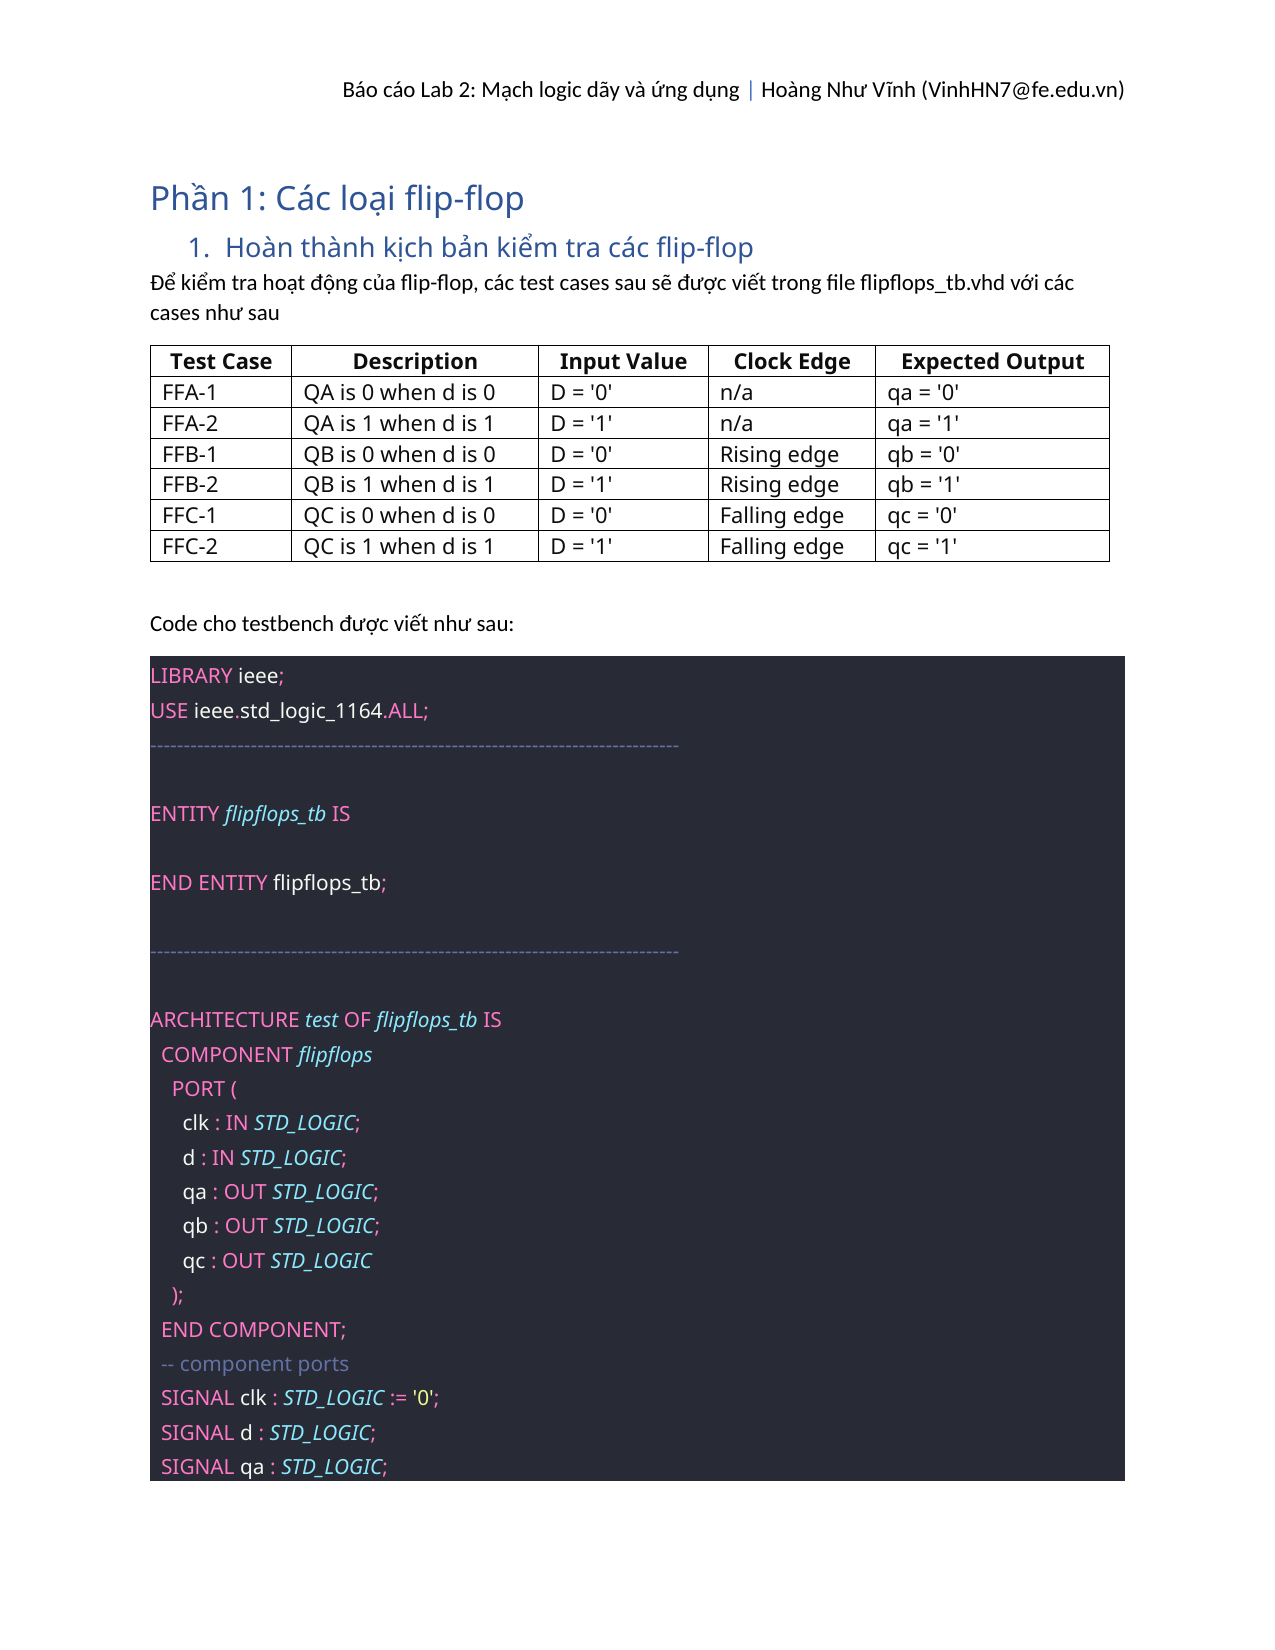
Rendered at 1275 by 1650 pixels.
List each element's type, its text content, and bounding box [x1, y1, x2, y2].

text ); [150, 1274, 1125, 1309]
table_cell qb = '0' [876, 439, 1109, 468]
table_cell QA is 1 when d is 1 [292, 408, 538, 437]
text ------------------------------------------------------------------------------- [150, 724, 1125, 759]
table_cell FFB-2 [151, 469, 291, 499]
table_cell FFC-2 [151, 531, 291, 561]
table_cell QA is 0 when d is 0 [292, 377, 538, 407]
table_header Test Case [151, 346, 291, 376]
table_cell FFA-2 [151, 408, 291, 437]
table_cell qb = '1' [876, 469, 1109, 499]
table_cell FFA-1 [151, 377, 291, 407]
text SIGNAL qa : STD_LOGIC; [150, 1446, 1125, 1481]
subtitle Hoàn thành kịch bản kiểm tra các flip-flop [187, 228, 1125, 265]
table_cell n/a [709, 377, 875, 407]
text Để kiểm tra hoạt động của flip-flop, các test cases sau sẽ được viết trong file flipflops_tb.vhd với các cases như sau [150, 268, 1125, 326]
table_cell QC is 0 when d is 0 [292, 500, 538, 530]
subtitle Phần 1: Các loại flip-flop [150, 175, 1125, 220]
table_cell QB is 1 when d is 1 [292, 469, 538, 499]
table_header Expected Output [876, 346, 1109, 376]
text ------------------------------------------------------------------------------- [150, 931, 1125, 965]
table_cell qc = '1' [876, 531, 1109, 561]
text END ENTITY flipflops_tb; [150, 862, 1125, 896]
table_cell qa = '1' [876, 408, 1109, 437]
text SIGNAL clk : STD_LOGIC := '0'; [150, 1377, 1125, 1412]
table_cell QC is 1 when d is 1 [292, 531, 538, 561]
table_cell Falling edge [709, 500, 875, 530]
text qb : OUT STD_LOGIC; [150, 1206, 1125, 1240]
table_cell n/a [709, 408, 875, 437]
table_cell D = '1' [539, 531, 708, 561]
text USE ieee.std_logic_1164.ALL; [150, 690, 1125, 724]
text ENTITY flipflops_tb IS [150, 793, 1125, 827]
text clk : IN STD_LOGIC; [150, 1102, 1125, 1137]
text PORT ( [150, 1068, 1125, 1102]
table_cell Rising edge [709, 469, 875, 499]
table_cell qc = '0' [876, 500, 1109, 530]
text d : IN STD_LOGIC; [150, 1137, 1125, 1171]
text -- component ports [150, 1343, 1125, 1377]
text Code cho testbench được viết như sau: [150, 609, 1125, 637]
table_cell QB is 0 when d is 0 [292, 439, 538, 468]
table_cell qa = '0' [876, 377, 1109, 407]
table_header Description [292, 346, 538, 376]
text LIBRARY ieee; [150, 656, 1125, 690]
table_header Clock Edge [709, 346, 875, 376]
text qa : OUT STD_LOGIC; [150, 1171, 1125, 1206]
text SIGNAL d : STD_LOGIC; [150, 1412, 1125, 1446]
table_header Input Value [539, 346, 708, 376]
table_cell D = '1' [539, 469, 708, 499]
text COMPONENT flipflops [150, 1034, 1125, 1068]
table_cell D = '0' [539, 500, 708, 530]
table_cell Falling edge [709, 531, 875, 561]
text qc : OUT STD_LOGIC [150, 1240, 1125, 1274]
table_cell D = '1' [539, 408, 708, 437]
table_cell D = '0' [539, 377, 708, 407]
table_cell D = '0' [539, 439, 708, 468]
table_cell FFB-1 [151, 439, 291, 468]
text ARCHITECTURE test OF flipflops_tb IS [150, 999, 1125, 1034]
text END COMPONENT; [150, 1309, 1125, 1343]
table_cell FFC-1 [151, 500, 291, 530]
table_cell Rising edge [709, 439, 875, 468]
